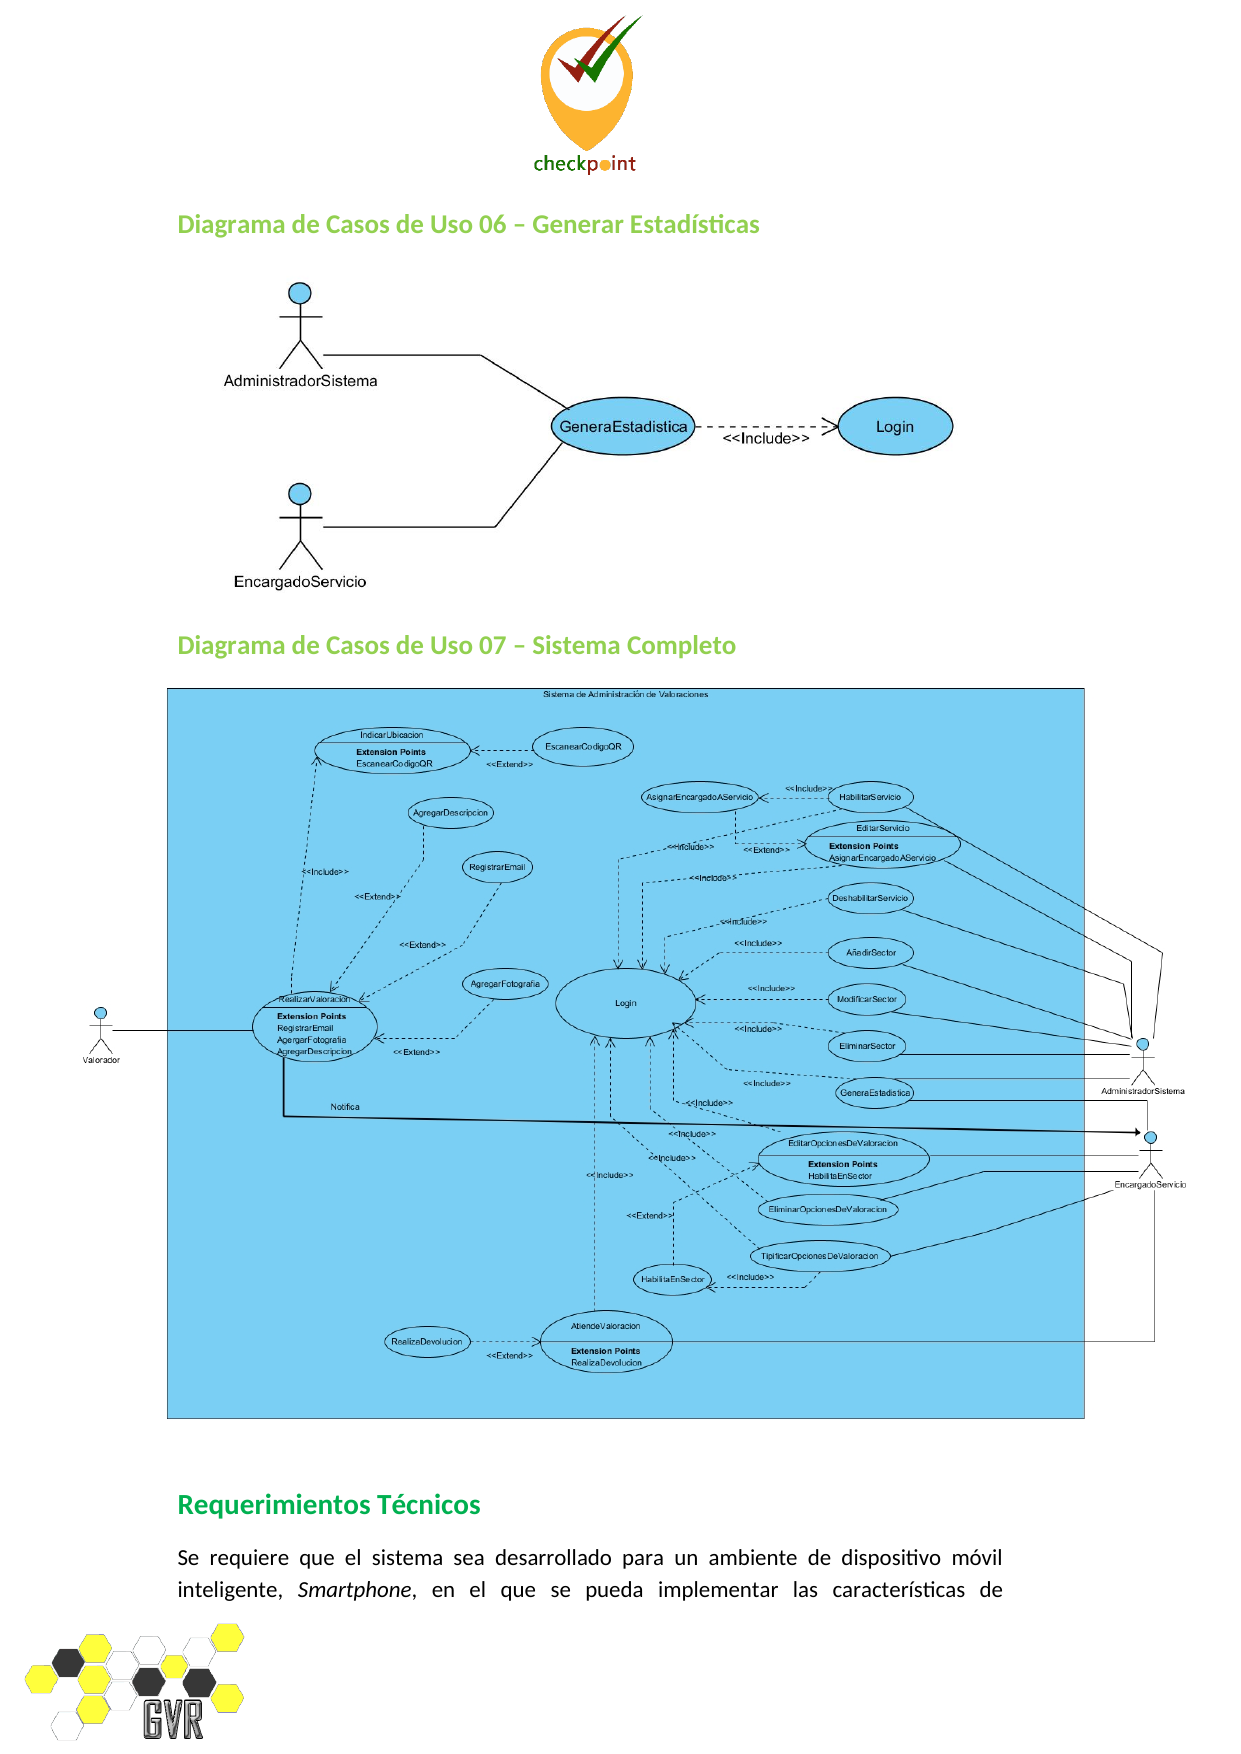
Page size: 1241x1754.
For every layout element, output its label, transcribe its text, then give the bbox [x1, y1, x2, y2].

text Diagrama de Casos de Uso 06 – Generar Estadísticas [177, 207, 1004, 240]
picture [73, 686, 1196, 1422]
picture [524, 12, 650, 187]
picture [177, 265, 1004, 603]
text Requerimientos Técnicos [177, 1486, 1004, 1522]
text Diagrama de Casos de Uso 07 – Sistema Completo [177, 628, 1004, 661]
picture [17, 1622, 251, 1742]
